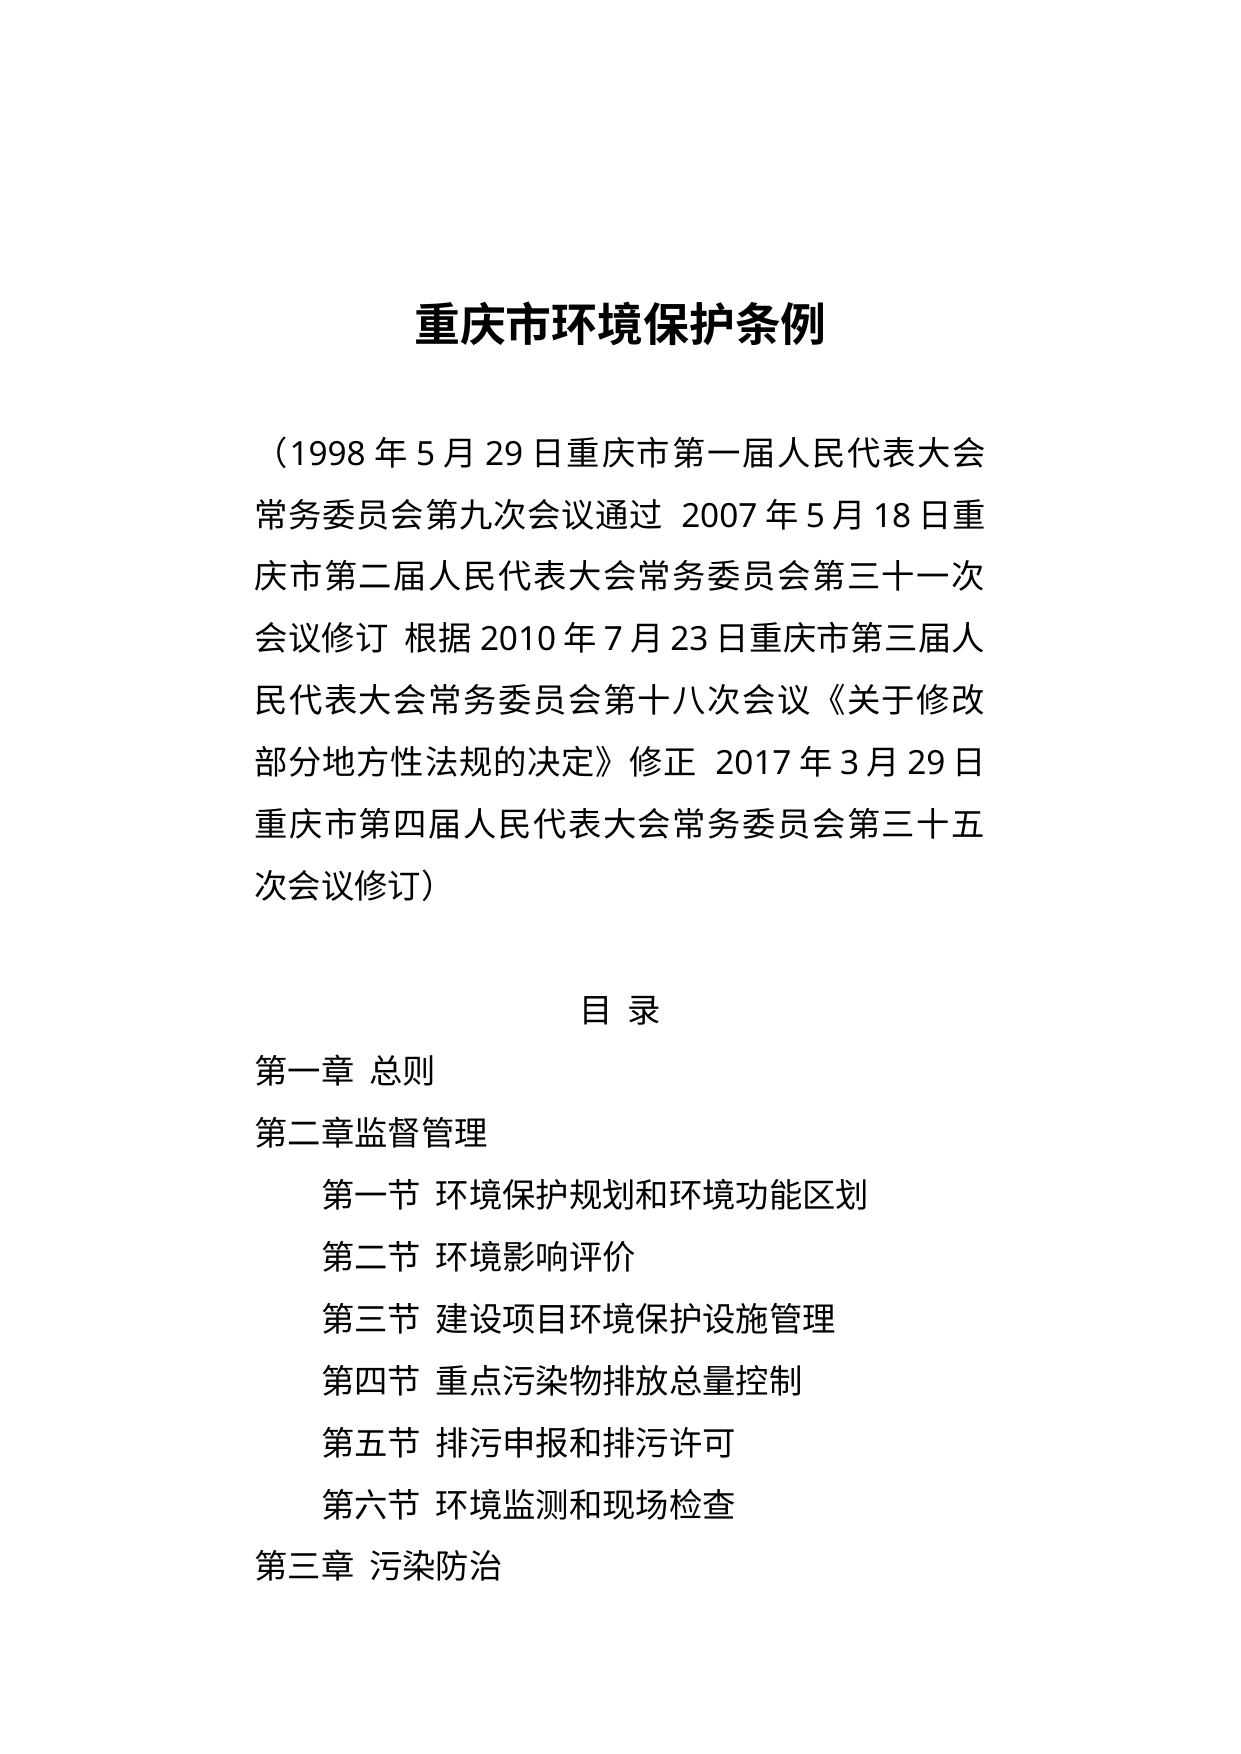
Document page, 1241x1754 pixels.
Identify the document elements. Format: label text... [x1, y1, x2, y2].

text 第二节 环境影响评价 [187, 1220, 1053, 1282]
text 第六节 环境监测和现场检查 [187, 1468, 1053, 1529]
text 第三章 污染防治 [187, 1529, 1053, 1591]
text 重庆市环境保护条例 [187, 292, 1053, 354]
text 第二章监督管理 [187, 1096, 1053, 1158]
text （1998年5月29日重庆市第一届人民代表大会常务委员会第九次会议通过 2007年5月18日重庆市第二届人民代表大会常务委员会第三十一次会议修订 根据2010年7月23日重庆市第三届人民代表大会常务委员会第十八次会议《关于修改部分地方性法规的决定》修正 2017年3月29日重庆市第四届人民代表大会常务委员会第三十五次会议修订） [254, 416, 986, 911]
text 第五节 排污申报和排污许可 [187, 1406, 1053, 1468]
text 目 录 [187, 973, 1053, 1034]
text 第一节 环境保护规划和环境功能区划 [187, 1158, 1053, 1220]
text 第四节 重点污染物排放总量控制 [187, 1344, 1053, 1406]
text 第三节 建设项目环境保护设施管理 [187, 1282, 1053, 1344]
text 第一章 总则 [187, 1034, 1053, 1096]
